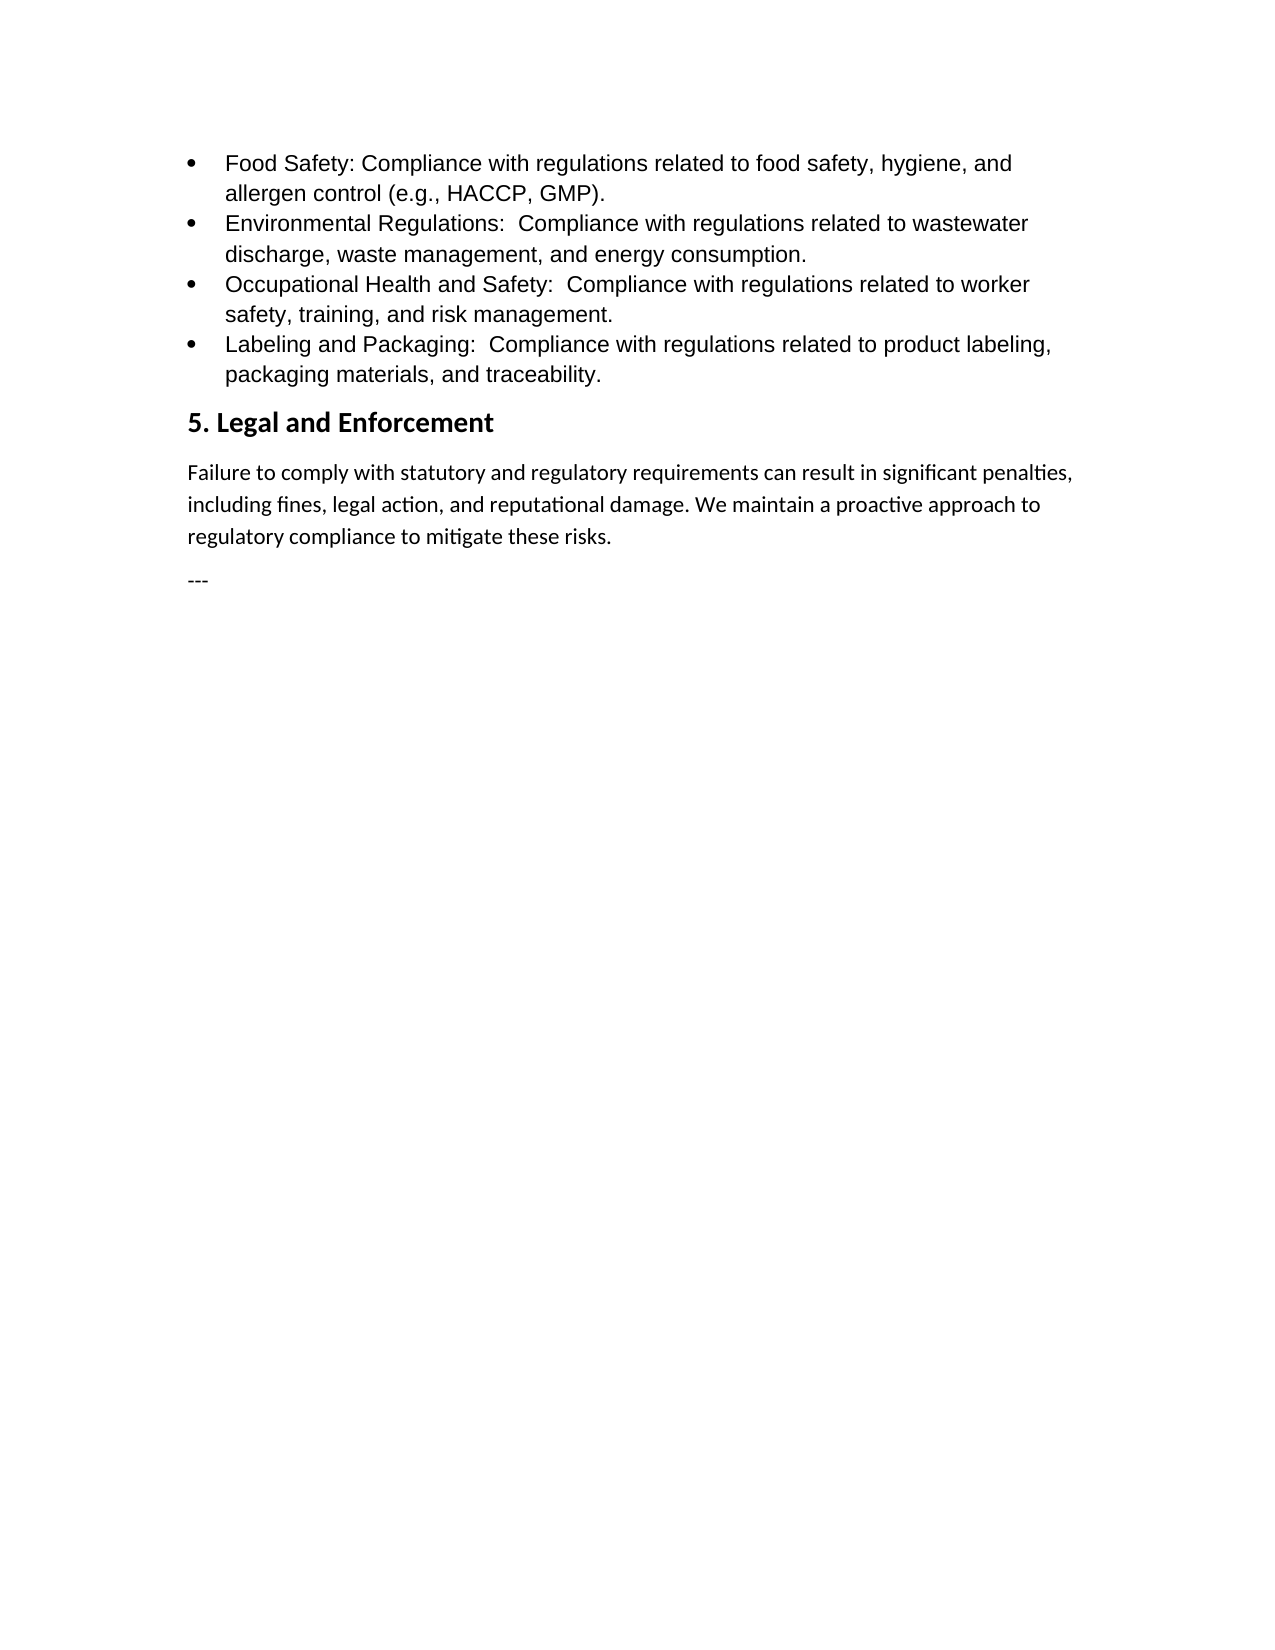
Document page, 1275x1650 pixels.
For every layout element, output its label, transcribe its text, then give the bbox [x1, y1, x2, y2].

text --- [187, 567, 1087, 595]
text Failure to comply with statutory and regulatory requirements can result in significant penalties, including fines, legal action, and reputational damage. We maintain a proactive approach to regulatory compliance to mitigate these risks. [187, 458, 1087, 550]
list Occupational Health and Safety: Compliance with regulations related to worker safety, training, and risk management. [187, 271, 1087, 327]
list Environmental Regulations: Compliance with regulations related to wastewater discharge, waste management, and energy consumption. [187, 210, 1087, 267]
list Labeling and Packaging: Compliance with regulations related to product labeling, packaging materials, and traceability. [187, 331, 1087, 388]
list Food Safety: Compliance with regulations related to food safety, hygiene, and allergen control (e.g., HACCP, GMP). [187, 150, 1087, 207]
text 5. Legal and Enforcement [187, 404, 1087, 440]
